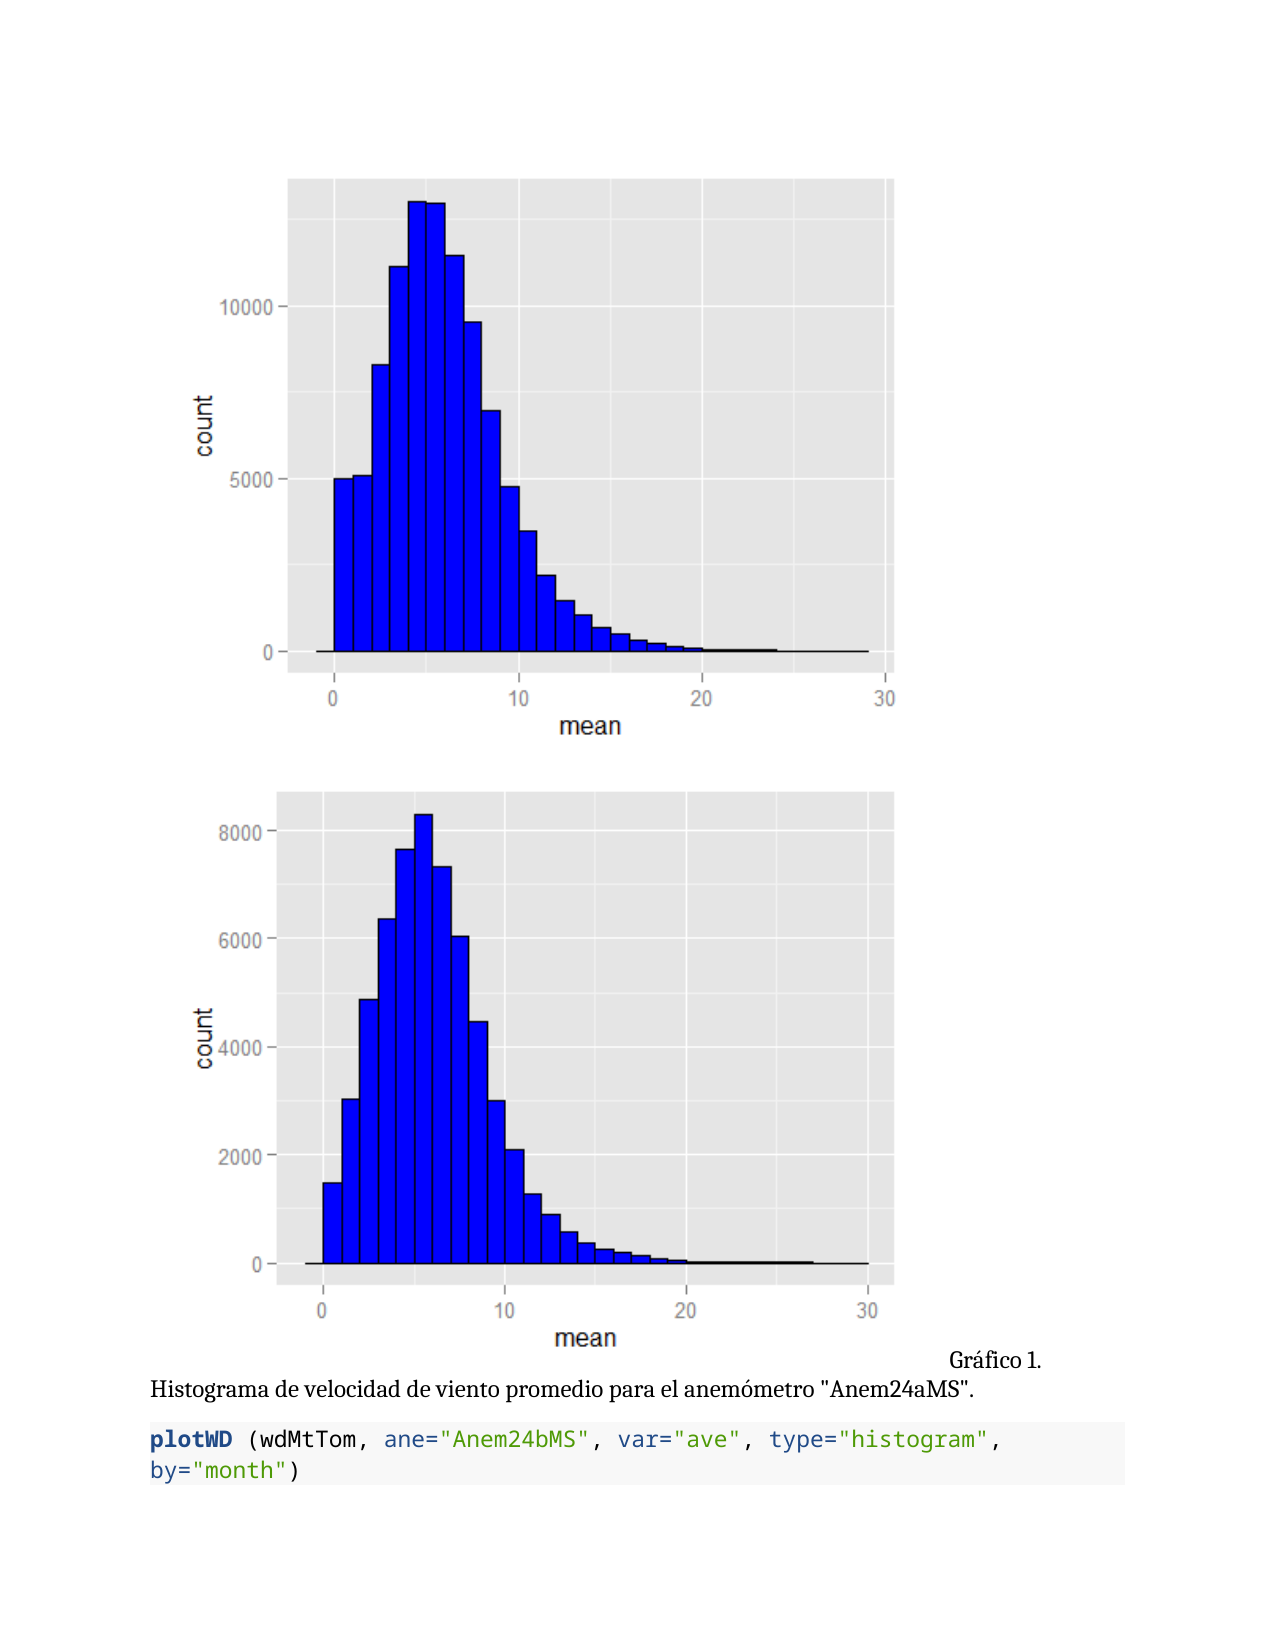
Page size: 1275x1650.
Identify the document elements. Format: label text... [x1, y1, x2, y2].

picture [168, 150, 925, 757]
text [150, 150, 1125, 1404]
picture [168, 762, 925, 1369]
text plotWD (wdMtTom, ane="Anem24bMS", var="ave", type="histogram", by="month") [150, 1422, 1125, 1485]
